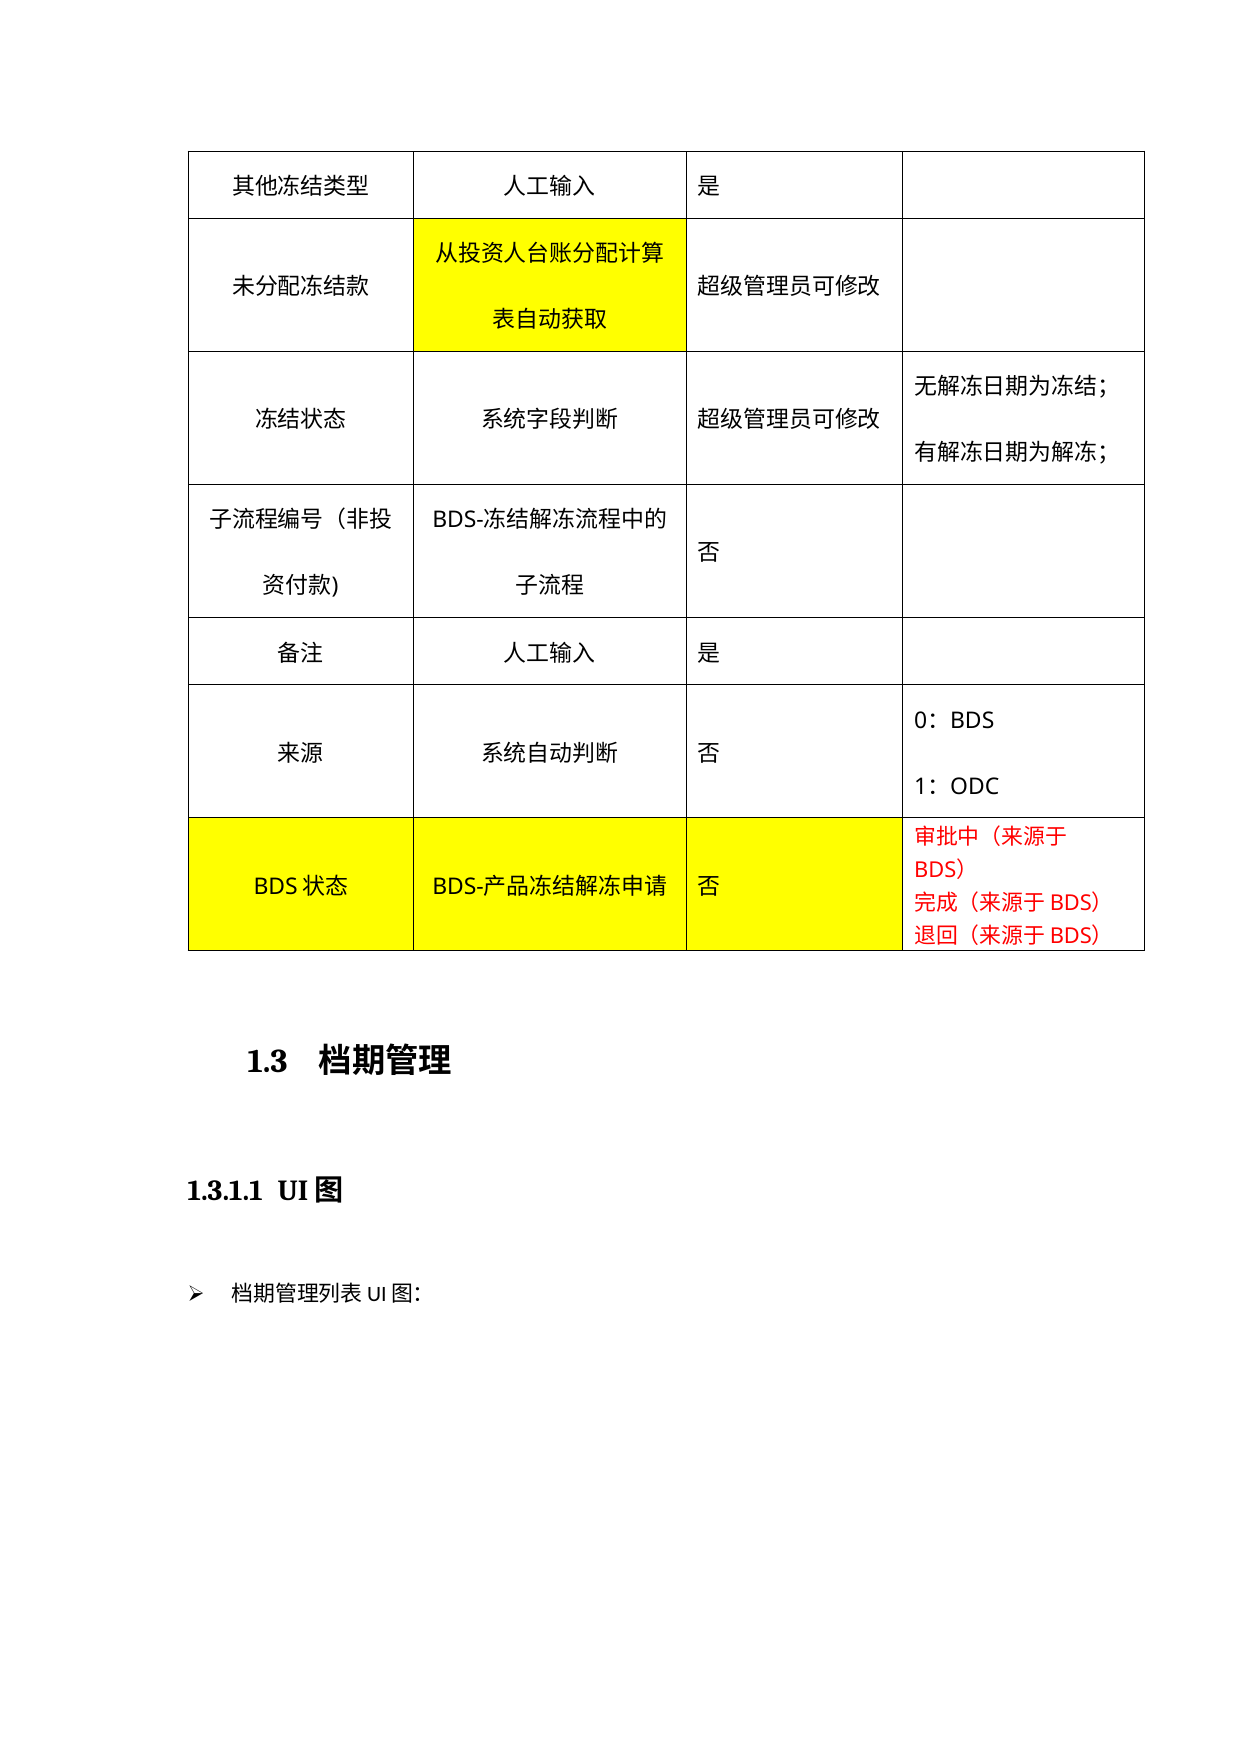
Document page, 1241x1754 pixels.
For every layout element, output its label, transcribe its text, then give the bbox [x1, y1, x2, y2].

table_cell 人工输入 [414, 152, 686, 218]
table_cell 否 [687, 685, 902, 817]
table_cell BDS-冻结解冻流程中的子流程 [414, 485, 686, 617]
table_cell 0：BDS 1：ODC [903, 685, 1144, 817]
table_cell 审批中（来源于BDS） 完成（来源于BDS） 退回（来源于BDS） [903, 818, 1144, 950]
table_cell 其他冻结类型 [189, 152, 413, 218]
table_cell 子流程编号（非投资付款) [189, 485, 413, 617]
table_cell 人工输入 [414, 618, 686, 684]
table_cell 未分配冻结款 [189, 219, 413, 351]
table_cell 是 [687, 152, 902, 218]
table_cell [903, 152, 1144, 218]
table_cell 超级管理员可修改 [687, 219, 902, 351]
table_cell 无解冻日期为冻结； 有解冻日期为解冻； [903, 352, 1144, 484]
table_cell 冻结状态 [189, 352, 413, 484]
table_cell 超级管理员可修改 [687, 352, 902, 484]
table_cell 来源 [189, 685, 413, 817]
list 档期管理列表UI图： [187, 1275, 1053, 1308]
table_cell BDS-产品冻结解冻申请 [414, 818, 686, 950]
table_cell [903, 485, 1144, 617]
table_cell [903, 618, 1144, 684]
table_cell 备注 [189, 618, 413, 684]
table_cell [903, 219, 1144, 351]
table_cell BDS状态 [189, 818, 413, 950]
table_cell 系统字段判断 [414, 352, 686, 484]
table_cell 系统自动判断 [414, 685, 686, 817]
table_cell 否 [687, 818, 902, 950]
table_cell 否 [687, 485, 902, 617]
subtitle 档期管理 [247, 1025, 1031, 1091]
table_cell 是 [687, 618, 902, 684]
table_cell 从投资人台账分配计算表自动获取 [414, 219, 686, 351]
subtitle UI图 [187, 1155, 1053, 1221]
